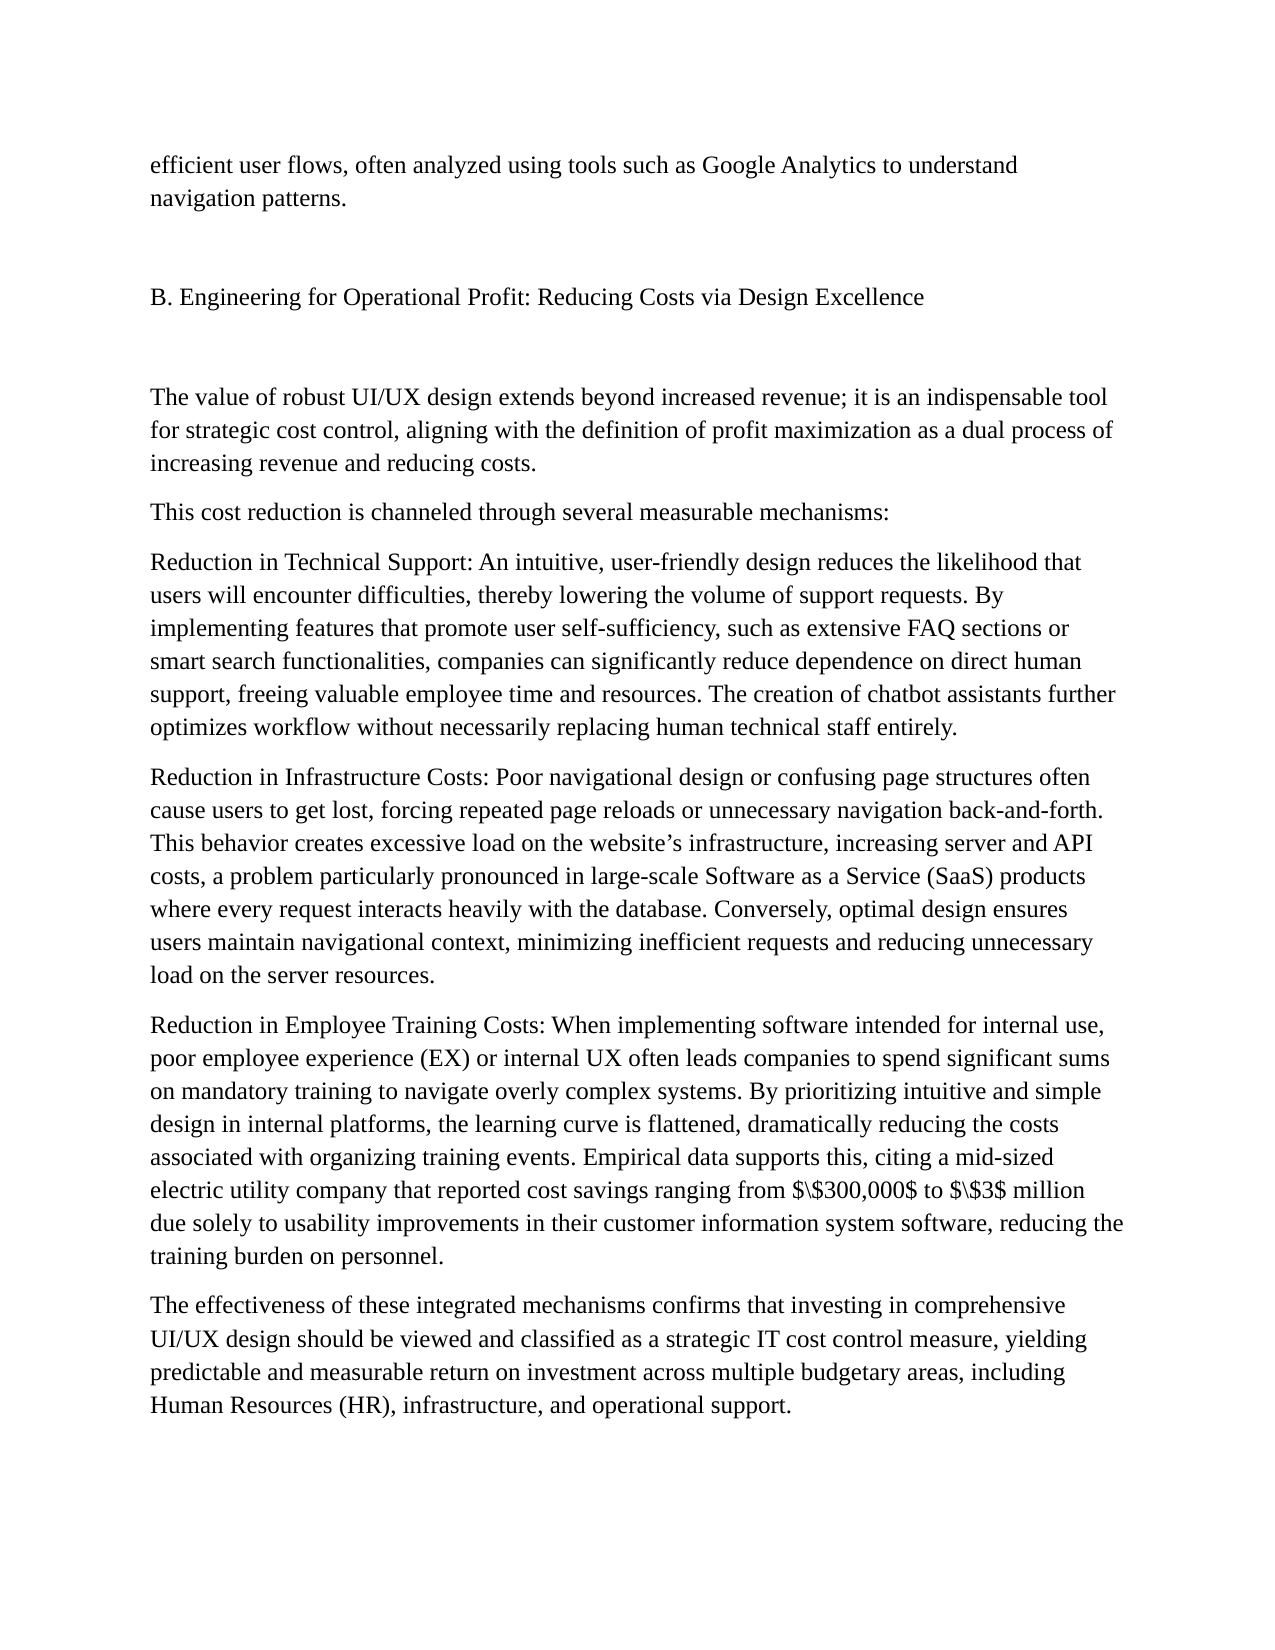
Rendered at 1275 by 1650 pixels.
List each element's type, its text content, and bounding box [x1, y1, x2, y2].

text Reduction in Technical Support: An intuitive, user-friendly design reduces the likelihood that users will encounter difficulties, thereby lowering the volume of support requests. By implementing features that promote user self-sufficiency, such as extensive FAQ sections or smart search functionalities, companies can significantly reduce dependence on direct human support, freeing valuable employee time and resources. The creation of chatbot assistants further optimizes workflow without necessarily replacing human technical staff entirely. [150, 547, 1125, 741]
text The value of robust UI/UX design extends beyond increased revenue; it is an indispensable tool for strategic cost control, aligning with the definition of profit maximization as a dual process of increasing revenue and reducing costs. [150, 382, 1125, 477]
text B. Engineering for Operational Profit: Reducing Costs via Design Excellence [150, 282, 1125, 311]
text This cost reduction is channeled through several measurable mechanisms: [150, 497, 1125, 526]
text Reduction in Employee Training Costs: When implementing software intended for internal use, poor employee experience (EX) or internal UX often leads companies to spend significant sums on mandatory training to navigate overly complex systems. By prioritizing intuitive and simple design in internal platforms, the learning curve is flattened, dramatically reducing the costs associated with organizing training events. Empirical data supports this, citing a mid-sized electric utility company that reported cost savings ranging from $\$300,000$ to $\$3$ million due solely to usability improvements in their customer information system software, reducing the training burden on personnel. [150, 1010, 1125, 1270]
text Reduction in Infrastructure Costs: Poor navigational design or confusing page structures often cause users to get lost, forcing repeated page reloads or unnecessary navigation back-and-forth. This behavior creates excessive load on the website’s infrastructure, increasing server and API costs, a problem particularly pronounced in large-scale Software as a Service (SaaS) products where every request interacts heavily with the database. Conversely, optimal design ensures users maintain navigational context, minimizing inefficient requests and reducing unnecessary load on the server resources. [150, 762, 1125, 989]
text The effectiveness of these integrated mechanisms confirms that investing in comprehensive UI/UX design should be viewed and classified as a strategic IT cost control measure, yielding predictable and measurable return on investment across multiple budgetary areas, including Human Resources (HR), infrastructure, and operational support. [150, 1291, 1125, 1418]
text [150, 150, 1125, 212]
